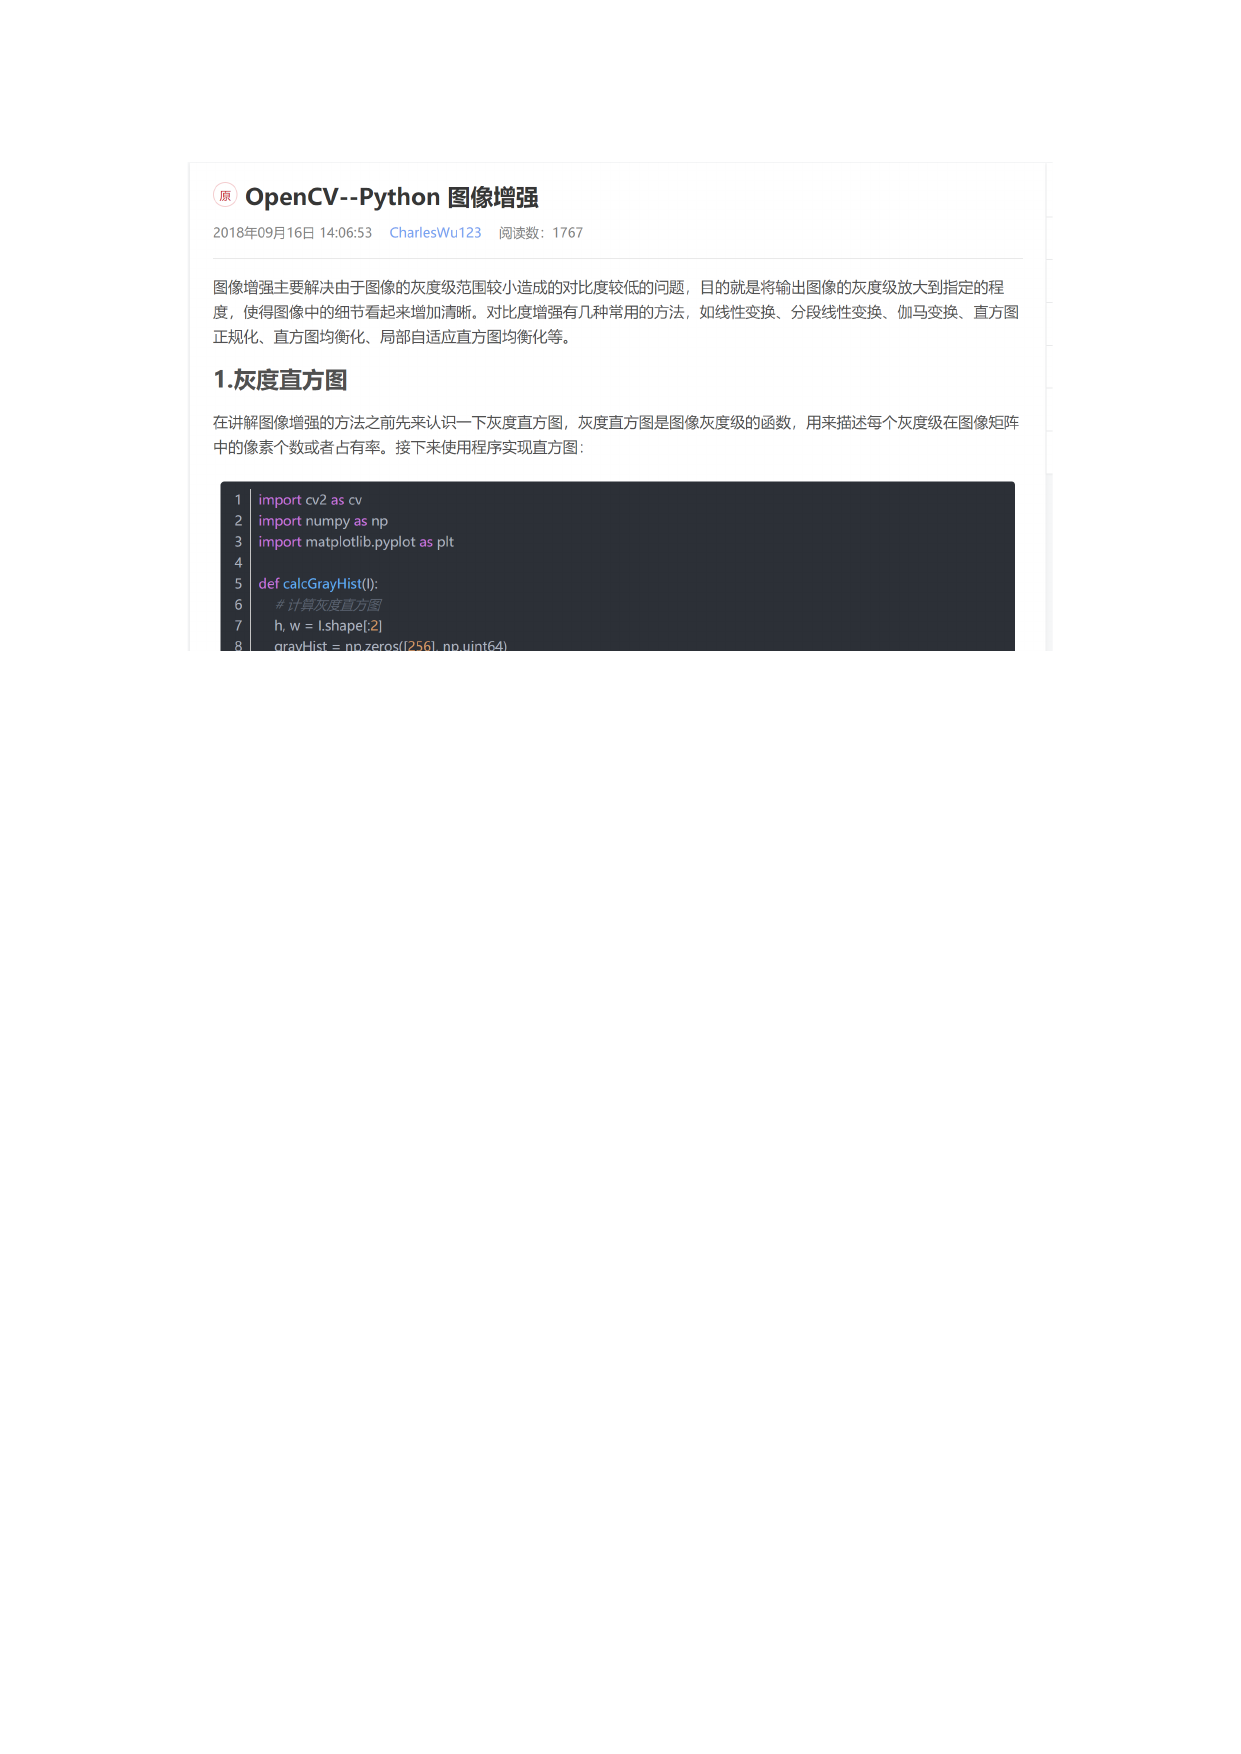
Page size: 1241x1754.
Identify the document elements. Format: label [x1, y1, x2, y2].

picture [187, 162, 1053, 651]
